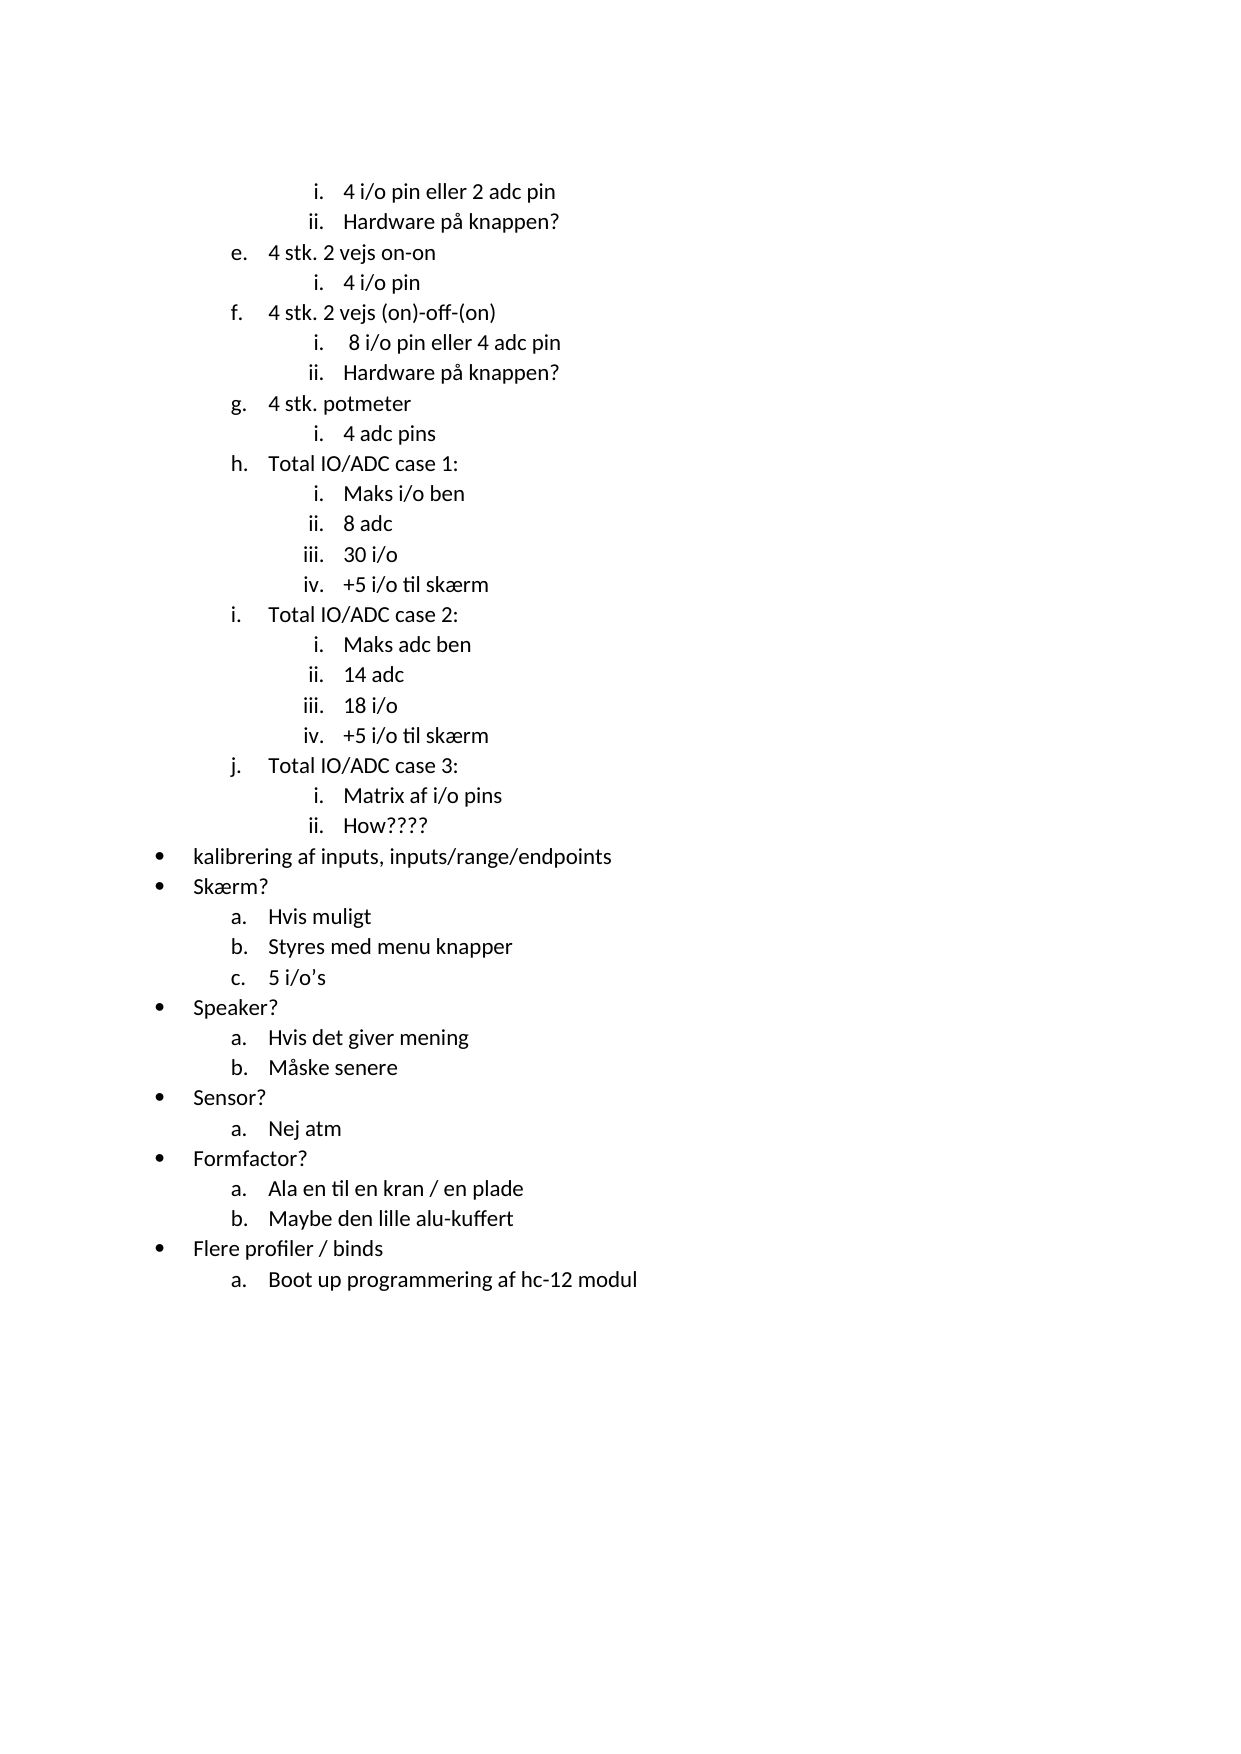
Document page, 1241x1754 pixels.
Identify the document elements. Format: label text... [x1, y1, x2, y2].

list Matrix af i/o pins [324, 781, 1122, 809]
list 18 i/o [324, 691, 1122, 719]
list Total IO/ADC case 2: [231, 600, 1122, 628]
list Hardware på knappen? [324, 207, 1122, 235]
list Maybe den lille alu-kuffert [231, 1204, 1122, 1232]
list Boot up programmering af hc-12 modul [231, 1265, 1122, 1293]
list 4 stk. 2 vejs (on)-off-(on) [231, 298, 1122, 326]
list Sensor? [156, 1083, 1122, 1111]
list Total IO/ADC case 3: [231, 751, 1122, 779]
list 4 stk. 2 vejs on-on [231, 238, 1122, 266]
list Formfactor? [156, 1144, 1122, 1172]
list 30 i/o [324, 540, 1122, 568]
list 8 i/o pin eller 4 adc pin [324, 328, 1122, 356]
list Hardware på knappen? [324, 358, 1122, 386]
list Total IO/ADC case 1: [231, 449, 1122, 477]
list Hvis det giver mening [231, 1023, 1122, 1051]
list Ala en til en kran / en plade [231, 1174, 1122, 1202]
list Skærm? [156, 872, 1122, 900]
list 4 i/o pin [324, 268, 1122, 296]
list 4 stk. potmeter [231, 389, 1122, 417]
list Maks adc ben [324, 630, 1122, 658]
list Flere profiler / binds [156, 1234, 1122, 1262]
list +5 i/o til skærm [324, 721, 1122, 749]
list +5 i/o til skærm [324, 570, 1122, 598]
list Nej atm [231, 1114, 1122, 1142]
list 4 i/o pin eller 2 adc pin [324, 177, 1122, 205]
list Speaker? [156, 993, 1122, 1021]
list 4 adc pins [324, 419, 1122, 447]
list Maks i/o ben [324, 479, 1122, 507]
list kalibrering af inputs, inputs/range/endpoints [156, 842, 1122, 870]
list 8 adc [324, 509, 1122, 537]
list 14 adc [324, 661, 1122, 688]
list Hvis muligt [231, 902, 1122, 930]
list Styres med menu knapper [231, 932, 1122, 960]
list 5 i/o’s [231, 963, 1122, 991]
list How???? [324, 812, 1122, 839]
list Måske senere [231, 1053, 1122, 1081]
